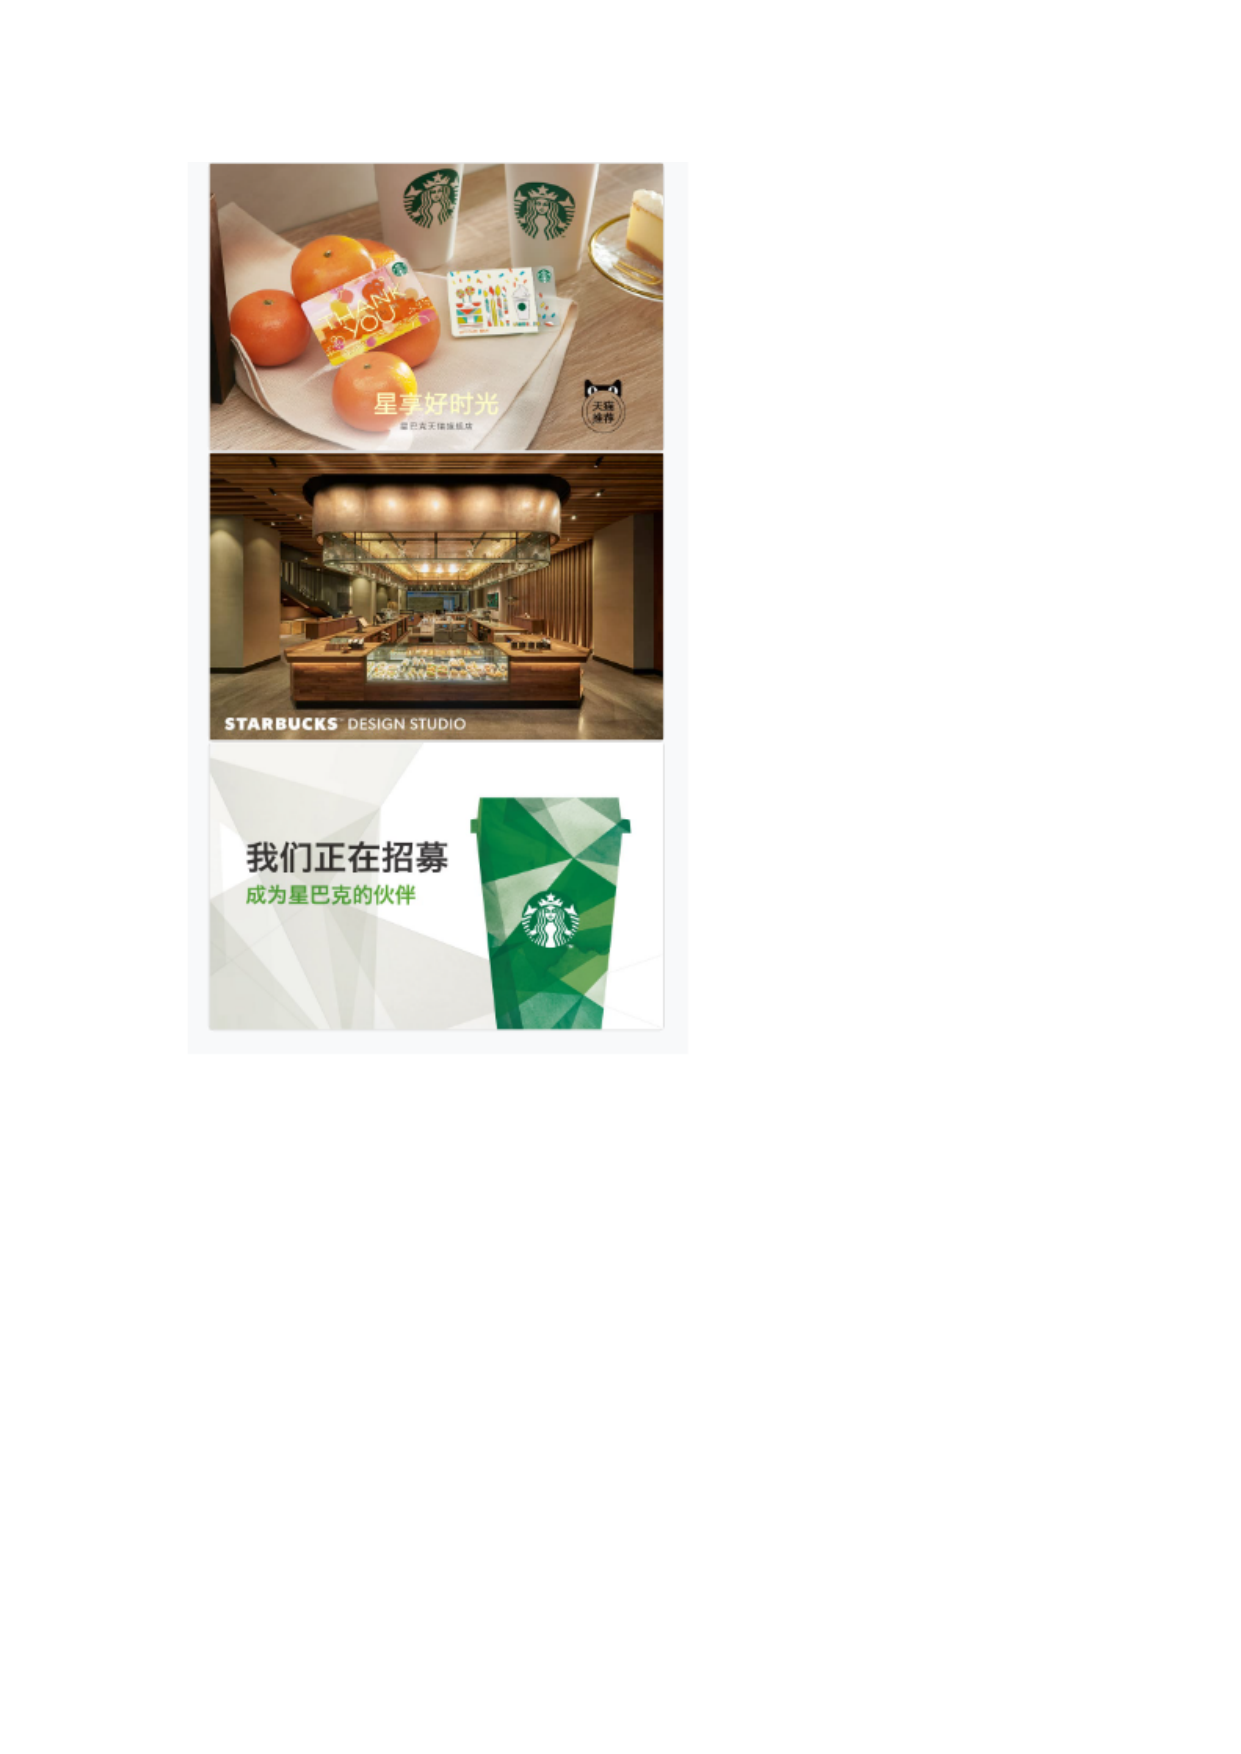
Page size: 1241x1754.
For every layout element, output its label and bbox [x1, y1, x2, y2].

picture [187, 162, 700, 1073]
